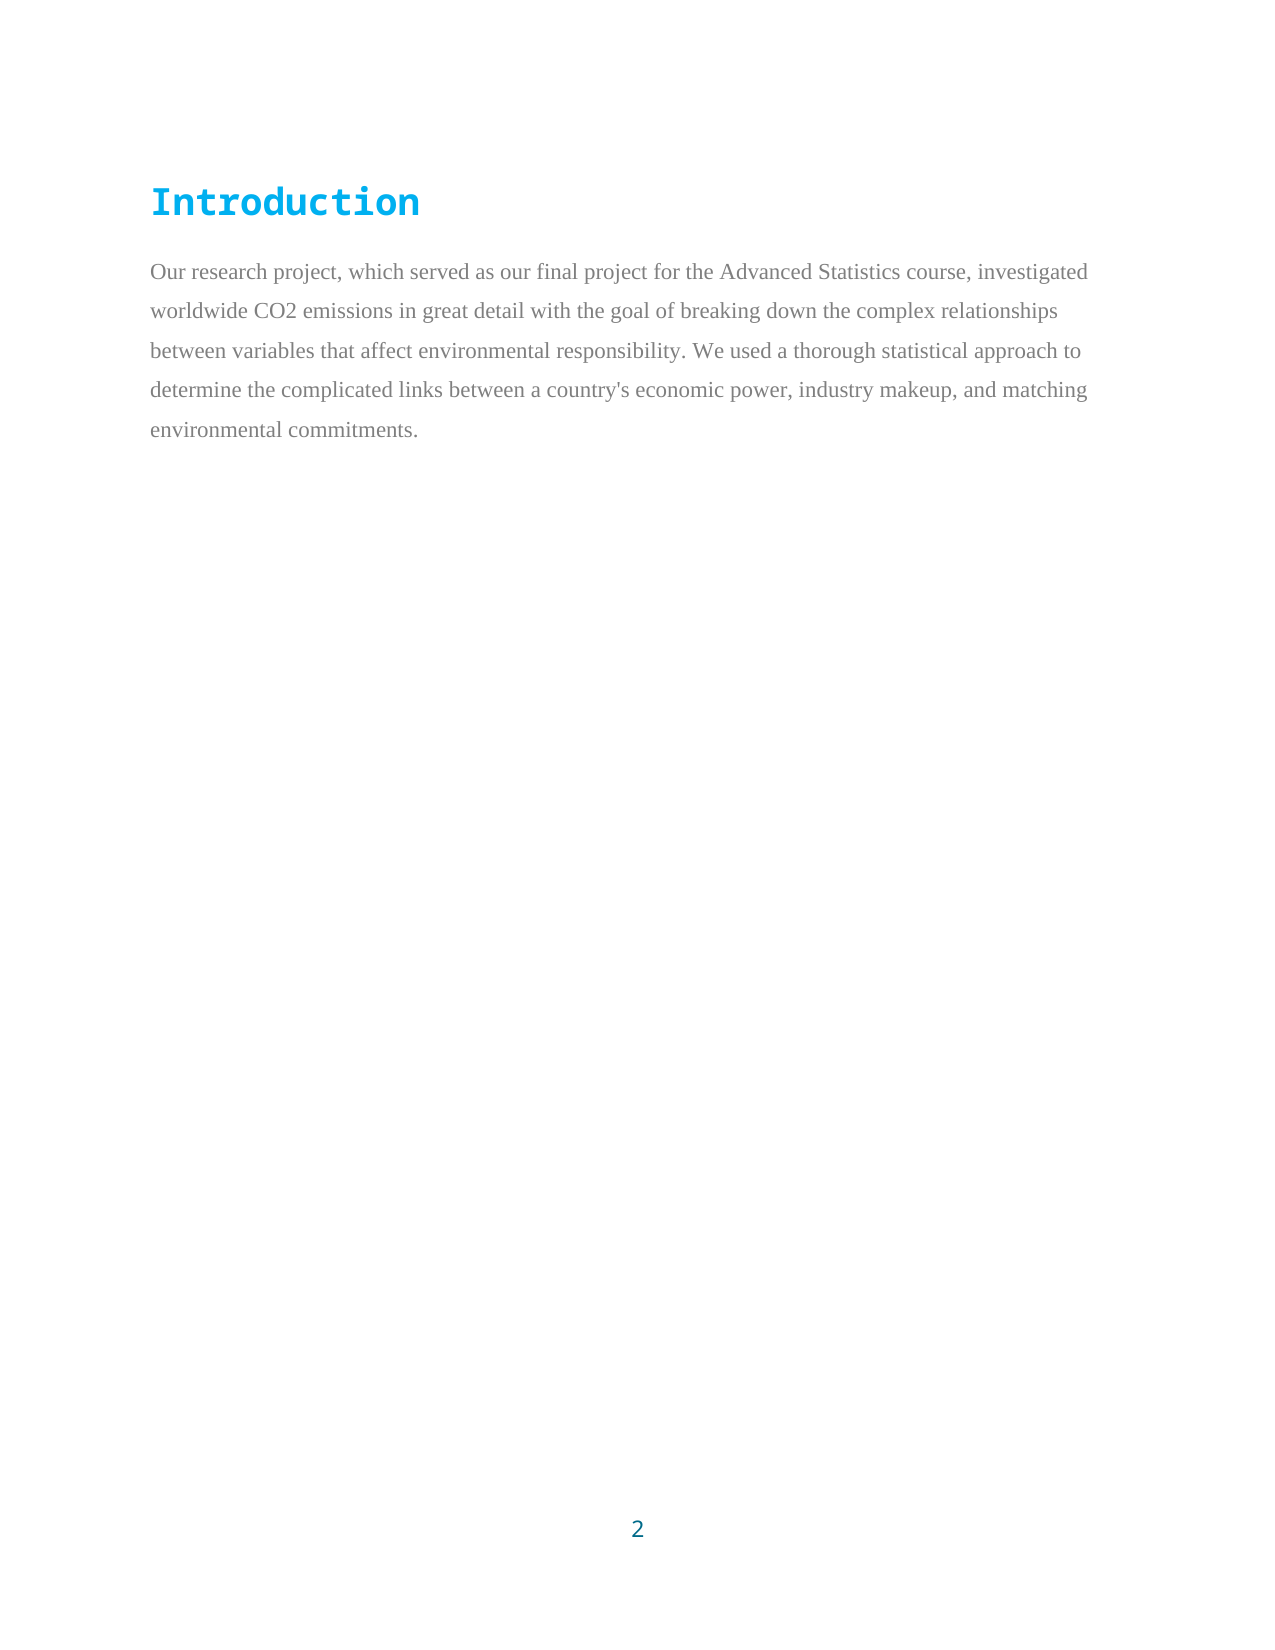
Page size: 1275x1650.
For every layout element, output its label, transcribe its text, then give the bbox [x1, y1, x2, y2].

text Our research project, which served as our final project for the Advanced Statistics course, investigated worldwide CO2 emissions in great detail with the goal of breaking down the complex relationships between variables that affect environmental responsibility. We used a thorough statistical approach to determine the complicated links between a country's economic power, industry makeup, and matching environmental commitments. [150, 258, 1125, 442]
subtitle Introduction [150, 175, 1125, 226]
